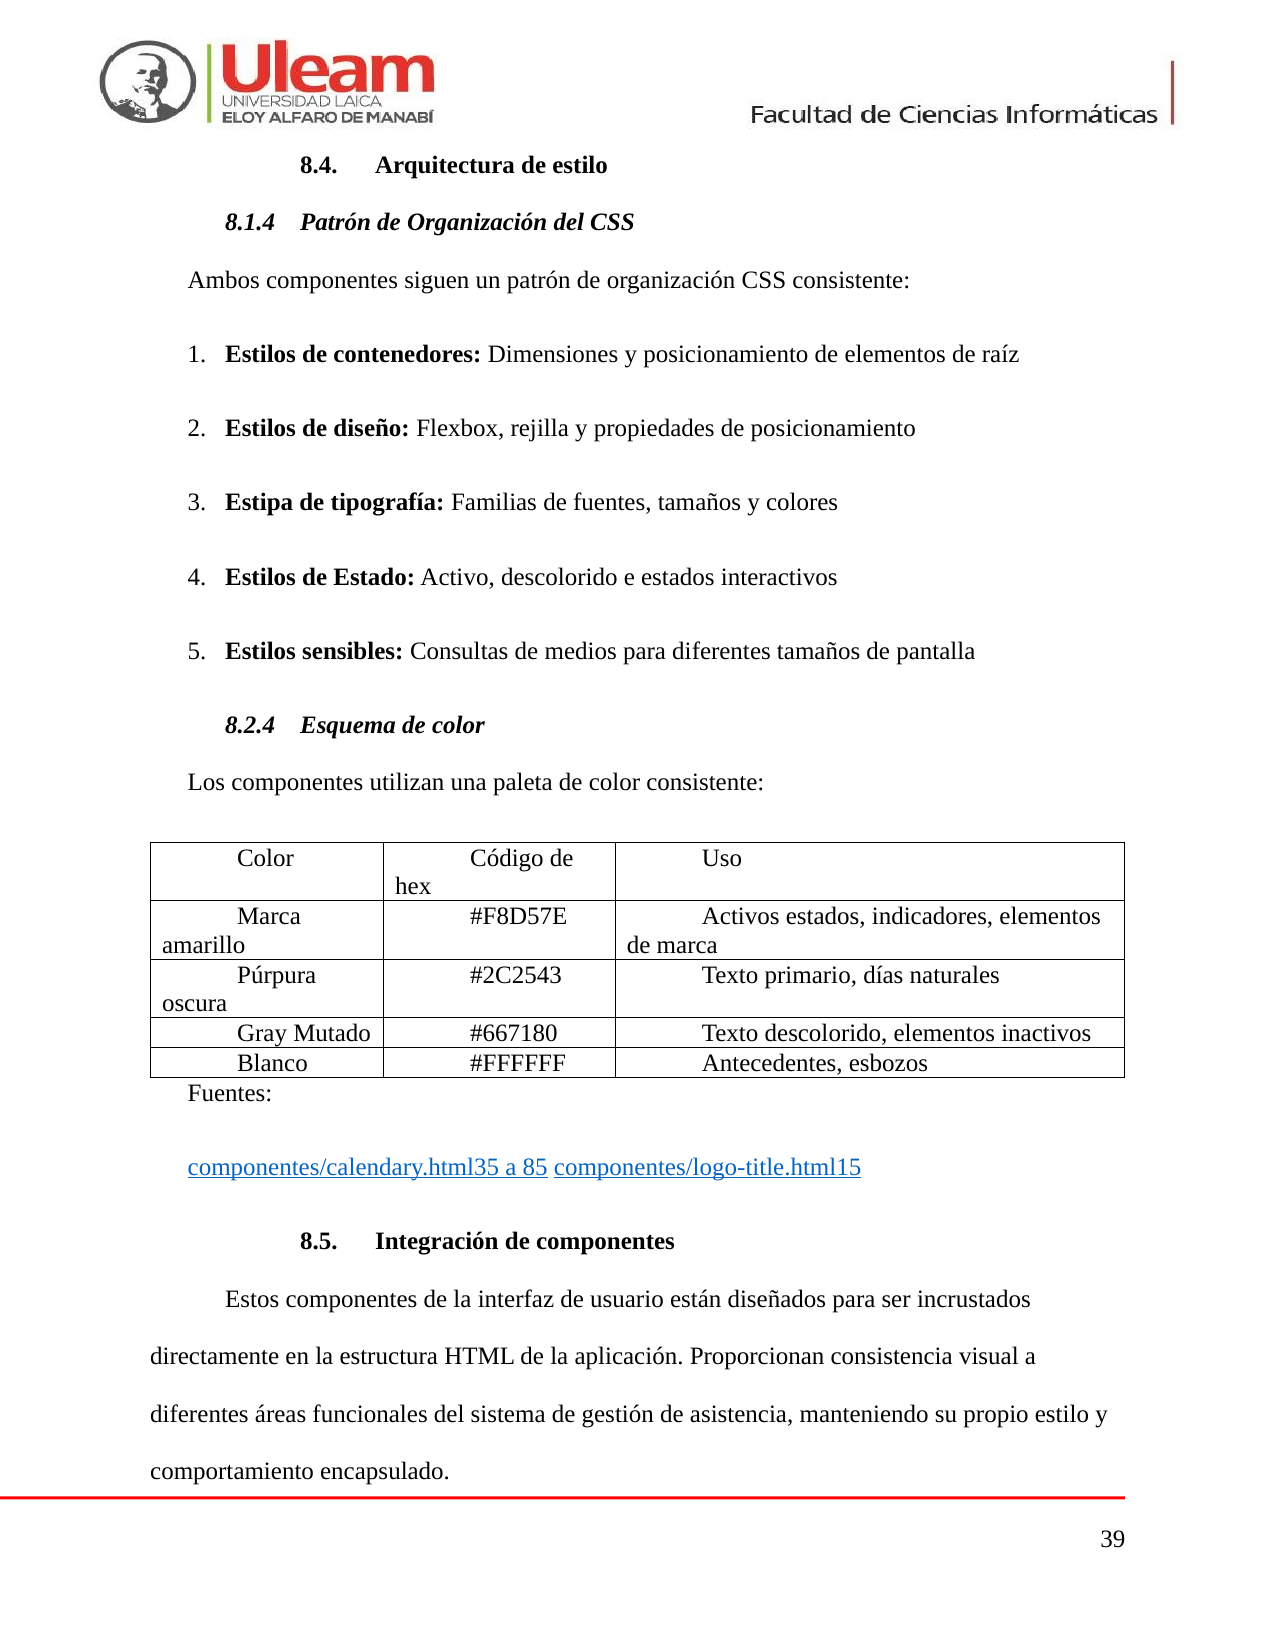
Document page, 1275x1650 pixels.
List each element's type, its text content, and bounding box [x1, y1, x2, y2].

text Ambos componentes siguen un patrón de organización CSS consistente: [187, 265, 1125, 294]
table_cell Antecedentes, esbozos [616, 1048, 1124, 1077]
list Estilos de contenedores: Dimensiones y posicionamiento de elementos de raíz [187, 339, 1125, 368]
text Los componentes utilizan una paleta de color consistente: [187, 767, 1125, 796]
table_cell Activos estados, indicadores, elementos de marca [616, 901, 1124, 959]
table_cell Gray Mutado [151, 1018, 383, 1047]
list Estilos sensibles: Consultas de medios para diferentes tamaños de pantalla [187, 636, 1125, 664]
table_cell Texto descolorido, elementos inactivos [616, 1018, 1124, 1047]
subtitle Arquitectura de estilo [225, 150, 1125, 179]
text Fuentes: [187, 1078, 1125, 1107]
table_cell #F8D57E [384, 901, 615, 959]
table_header Color [151, 843, 383, 900]
list Estilos de Estado: Activo, descolorido e estados interactivos [187, 562, 1125, 590]
picture [92, 37, 1183, 130]
table_header Código de hex [384, 843, 615, 900]
subtitle Esquema de color [225, 710, 1125, 739]
table_header Uso [616, 843, 1124, 900]
table_cell Blanco [151, 1048, 383, 1077]
list Estilos de diseño: Flexbox, rejilla y propiedades de posicionamiento [187, 413, 1125, 442]
table_cell Texto primario, días naturales [616, 960, 1124, 1017]
table_cell Púrpura oscura [151, 960, 383, 1017]
text componentes/calendary.html35 a 85 componentes/logo-title.html15 [187, 1152, 1125, 1181]
subtitle Integración de componentes [225, 1226, 1125, 1255]
table_cell Marca amarillo [151, 901, 383, 959]
table_cell #667180 [384, 1018, 615, 1047]
list Estipa de tipografía: Familias de fuentes, tamaños y colores [187, 487, 1125, 516]
table_cell #FFFFFF [384, 1048, 615, 1077]
text Estos componentes de la interfaz de usuario están diseñados para ser incrustados directamente en la estructura HTML de la aplicación. Proporcionan consistencia visual a diferentes áreas funcionales del sistema de gestión de asistencia, manteniendo su propio estilo y comportamiento encapsulado. [150, 1284, 1125, 1485]
subtitle Patrón de Organización del CSS [225, 207, 1125, 236]
table_cell #2C2543 [384, 960, 615, 1017]
